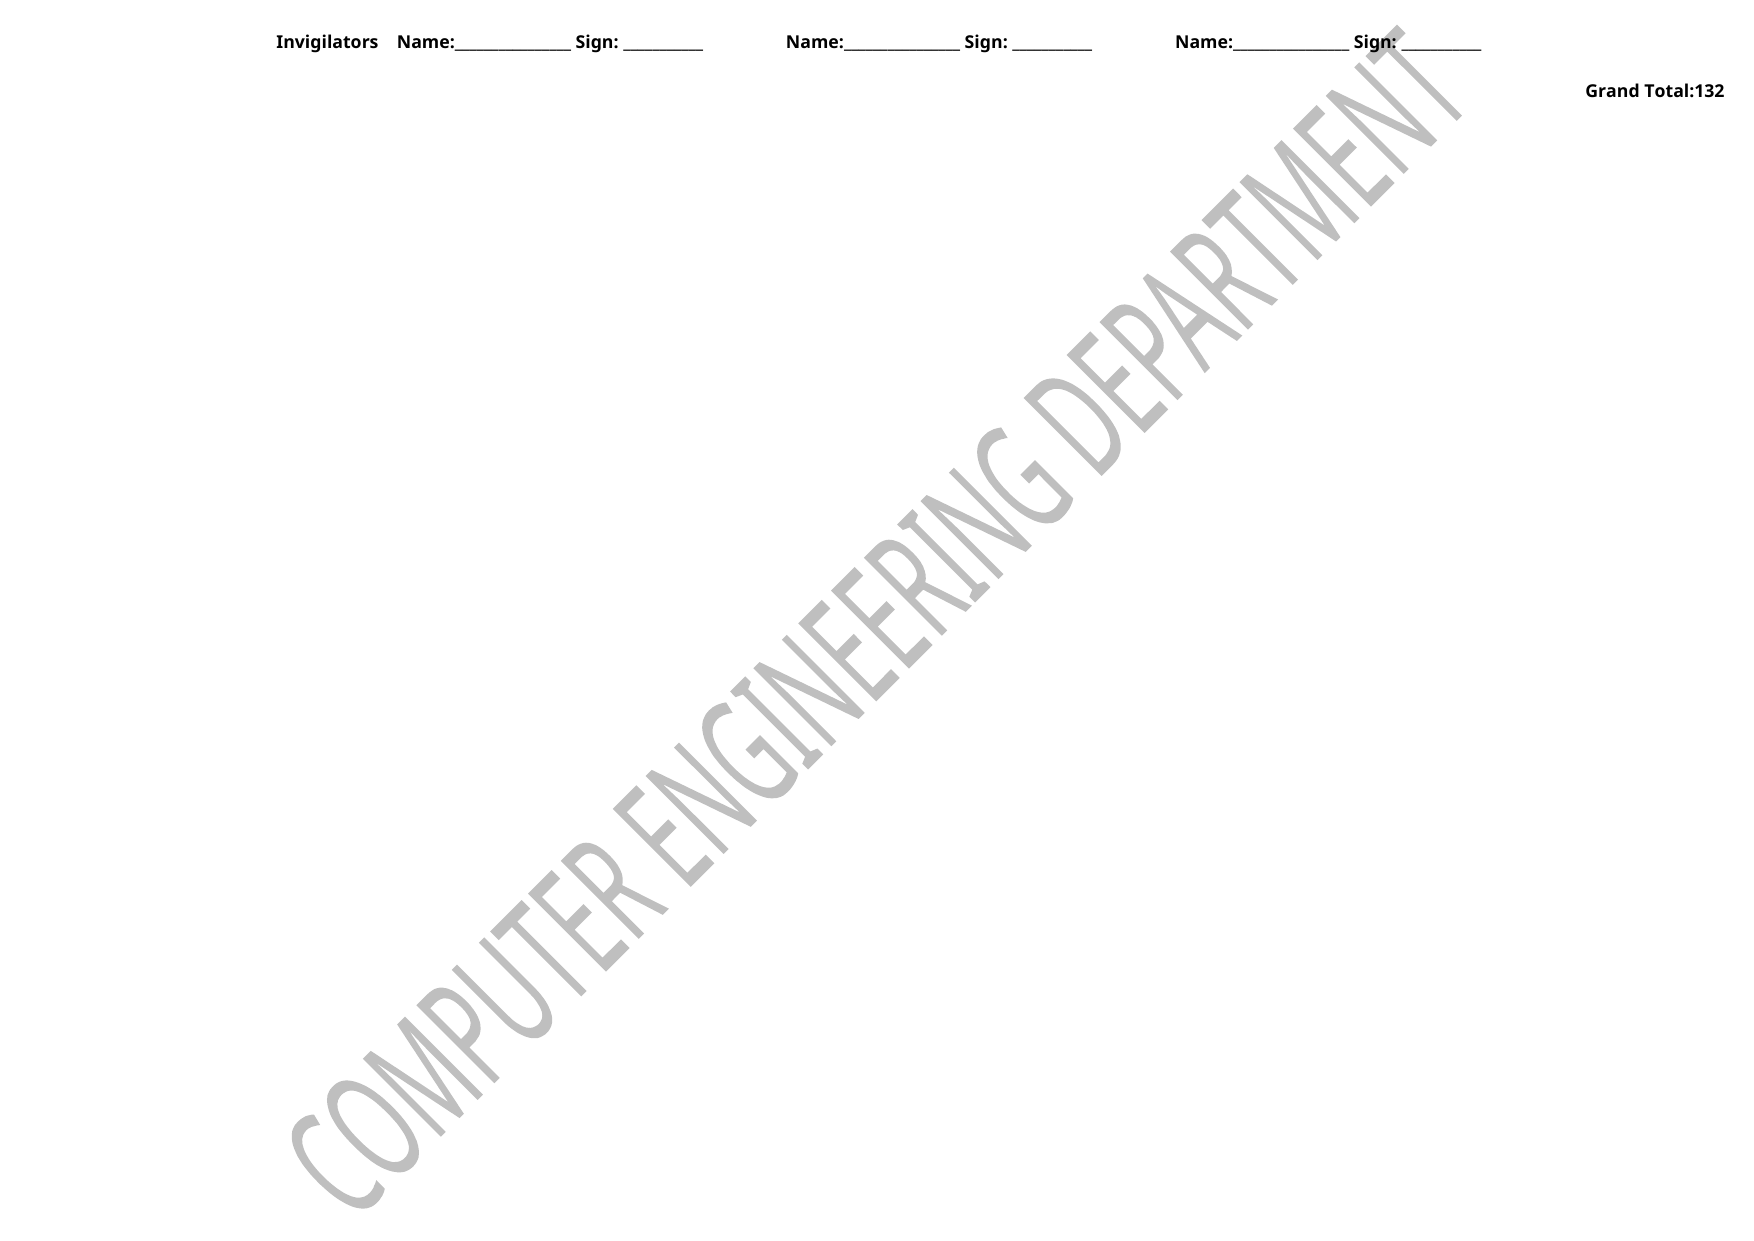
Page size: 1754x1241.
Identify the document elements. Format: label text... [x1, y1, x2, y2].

text Invigilators Name:________________ Sign: ___________ Name:________________ Sign: ___________ Name:________________ Sign: ___________ [29, 29, 1724, 54]
text Grand Total:132 [29, 78, 1724, 102]
